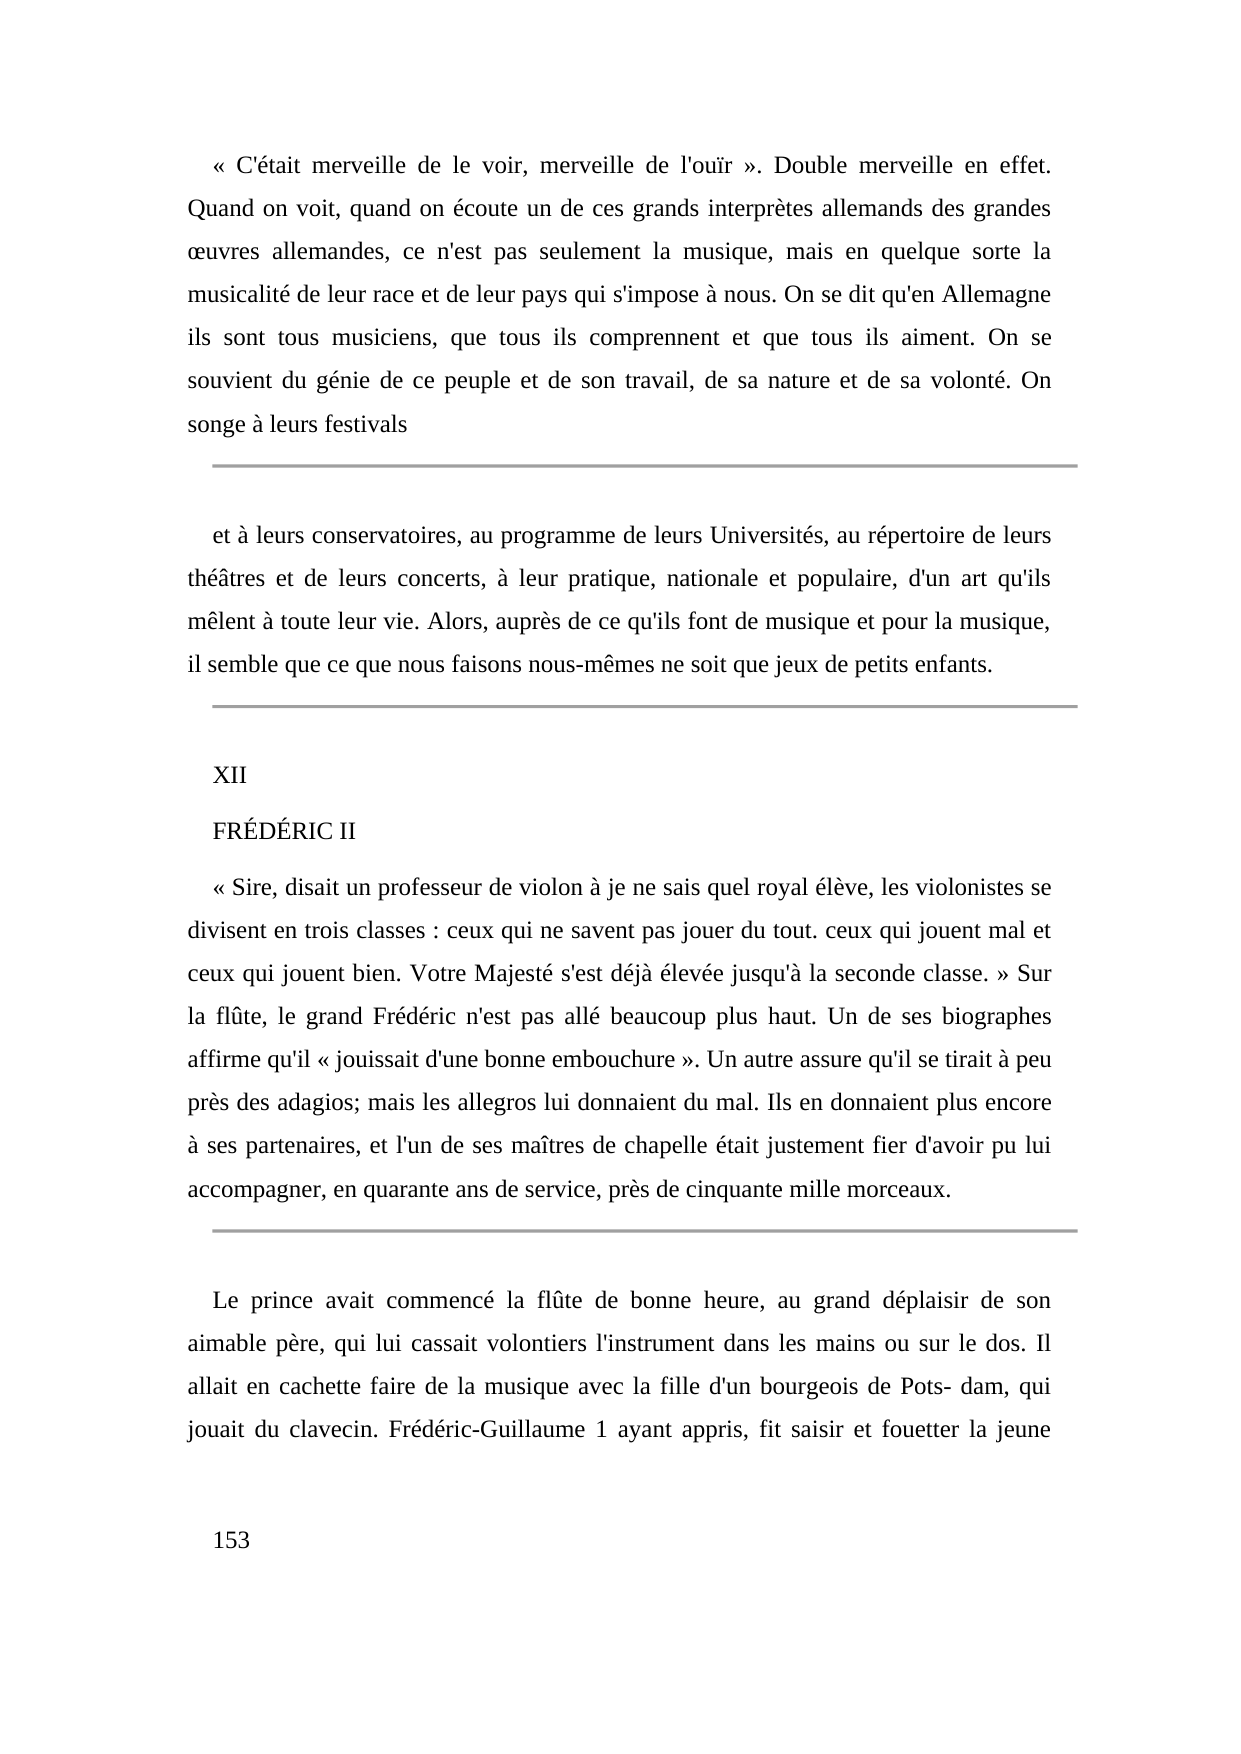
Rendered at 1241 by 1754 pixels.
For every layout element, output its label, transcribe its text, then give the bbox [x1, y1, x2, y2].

text XII [187, 761, 1053, 789]
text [187, 1285, 1053, 1443]
text « Sire, disait un professeur de violon à je ne sais quel royal élève, les violonistes se divisent en trois classes : ceux qui ne savent pas jouer du tout. ceux qui jouent mal et ceux qui jouent bien. Votre Majesté s'est déjà élevée jusqu'à la seconde classe. » Sur la flûte, le grand Frédéric n'est pas allé beaucoup plus haut. Un de ses biographes affirme qu'il « jouissait d'une bonne embouchure ». Un autre assure qu'il se tirait à peu près des adagios; mais les allegros lui donnaient du mal. Ils en donnaient plus encore à ses partenaires, et l'un de ses maîtres de chapelle était justement fier d'avoir pu lui accompagner, en quarante ans de service, près de cinquante mille morceaux. [187, 872, 1053, 1202]
text et à leurs conservatoires, au programme de leurs Universités, au répertoire de leurs théâtres et de leurs concerts, à leur pratique, nationale et populaire, d'un art qu'ils mêlent à toute leur vie. Alors, auprès de ce qu'ils font de musique et pour la musique, il semble que ce que nous faisons nous-mêmes ne soit que jeux de petits enfants. [187, 520, 1053, 678]
text FRÉDÉRIC II [187, 816, 1053, 845]
text « C'était merveille de le voir, merveille de l'ouïr ». Double merveille en effet. Quand on voit, quand on écoute un de ces grands interprètes allemands des grandes œuvres allemandes, ce n'est pas seulement la musique, mais en quelque sorte la musicalité de leur race et de leur pays qui s'impose à nous. On se dit qu'en Allemagne ils sont tous musiciens, que tous ils comprennent et que tous ils aiment. On se souvient du génie de ce peuple et de son travail, de sa nature et de sa volonté. On songe à leurs festivals [187, 150, 1053, 437]
